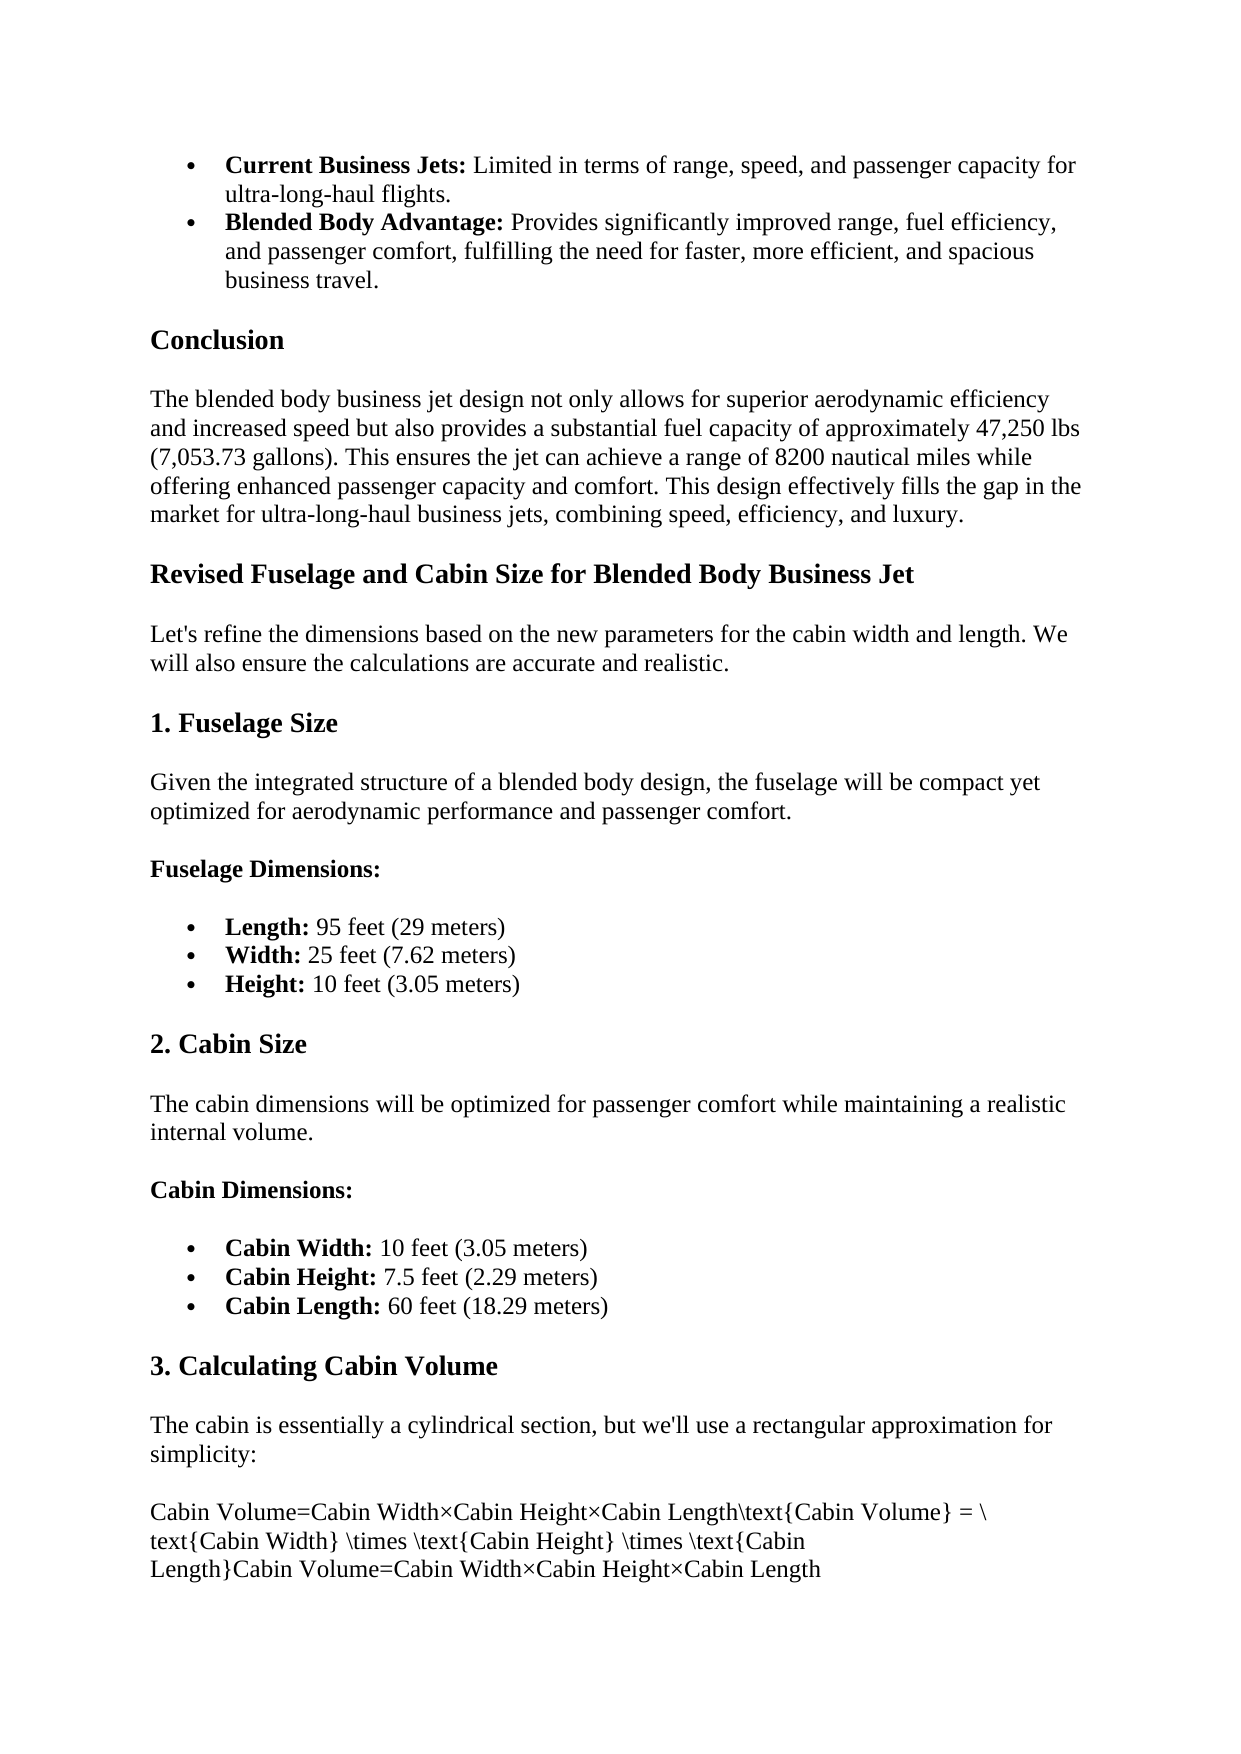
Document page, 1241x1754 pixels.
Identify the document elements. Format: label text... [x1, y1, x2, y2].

list Cabin Width: 10 feet (3.05 meters) [187, 1233, 1090, 1262]
text 1. Fuselage Size [150, 706, 1090, 738]
list Cabin Length: 60 feet (18.29 meters) [187, 1291, 1090, 1319]
text Given the integrated structure of a blended body design, the fuselage will be compact yet optimized for aerodynamic performance and passenger comfort. [150, 767, 1090, 825]
text The blended body business jet design not only allows for superior aerodynamic efficiency and increased speed but also provides a substantial fuel capacity of approximately 47,250 lbs (7,053.73 gallons). This ensures the jet can achieve a range of 8200 nautical miles while offering enhanced passenger capacity and comfort. This design effectively fills the gap in the market for ultra-long-haul business jets, combining speed, efficiency, and luxury. [150, 384, 1090, 528]
text Revised Fuselage and Cabin Size for Blended Body Business Jet [150, 557, 1090, 590]
text The cabin is essentially a cylindrical section, but we'll use a rectangular approximation for simplicity: [150, 1410, 1090, 1468]
list Length: 95 feet (29 meters) [187, 912, 1090, 941]
list Blended Body Advantage: Provides significantly improved range, fuel efficiency, and passenger comfort, fulfilling the need for faster, more efficient, and spacious business travel. [187, 207, 1090, 294]
text Conclusion [150, 323, 1090, 355]
text Cabin Volume=Cabin Width×Cabin Height×Cabin Length\text{Cabin Volume} = \text{Cabin Width} \times \text{Cabin Height} \times \text{Cabin Length}Cabin Volume=Cabin Width×Cabin Height×Cabin Length [150, 1497, 1090, 1583]
list Height: 10 feet (3.05 meters) [187, 969, 1090, 998]
text 3. Calculating Cabin Volume [150, 1349, 1090, 1381]
text The cabin dimensions will be optimized for passenger comfort while maintaining a realistic internal volume. [150, 1089, 1090, 1146]
text 2. Cabin Size [150, 1027, 1090, 1059]
list Cabin Height: 7.5 feet (2.29 meters) [187, 1262, 1090, 1291]
text Cabin Dimensions: [150, 1175, 1090, 1204]
list Width: 25 feet (7.62 meters) [187, 941, 1090, 969]
list Current Business Jets: Limited in terms of range, speed, and passenger capacity for ultra-long-haul flights. [187, 150, 1090, 207]
text Fuselage Dimensions: [150, 854, 1090, 883]
text Let's refine the dimensions based on the new parameters for the cabin width and length. We will also ensure the calculations are accurate and realistic. [150, 619, 1090, 676]
